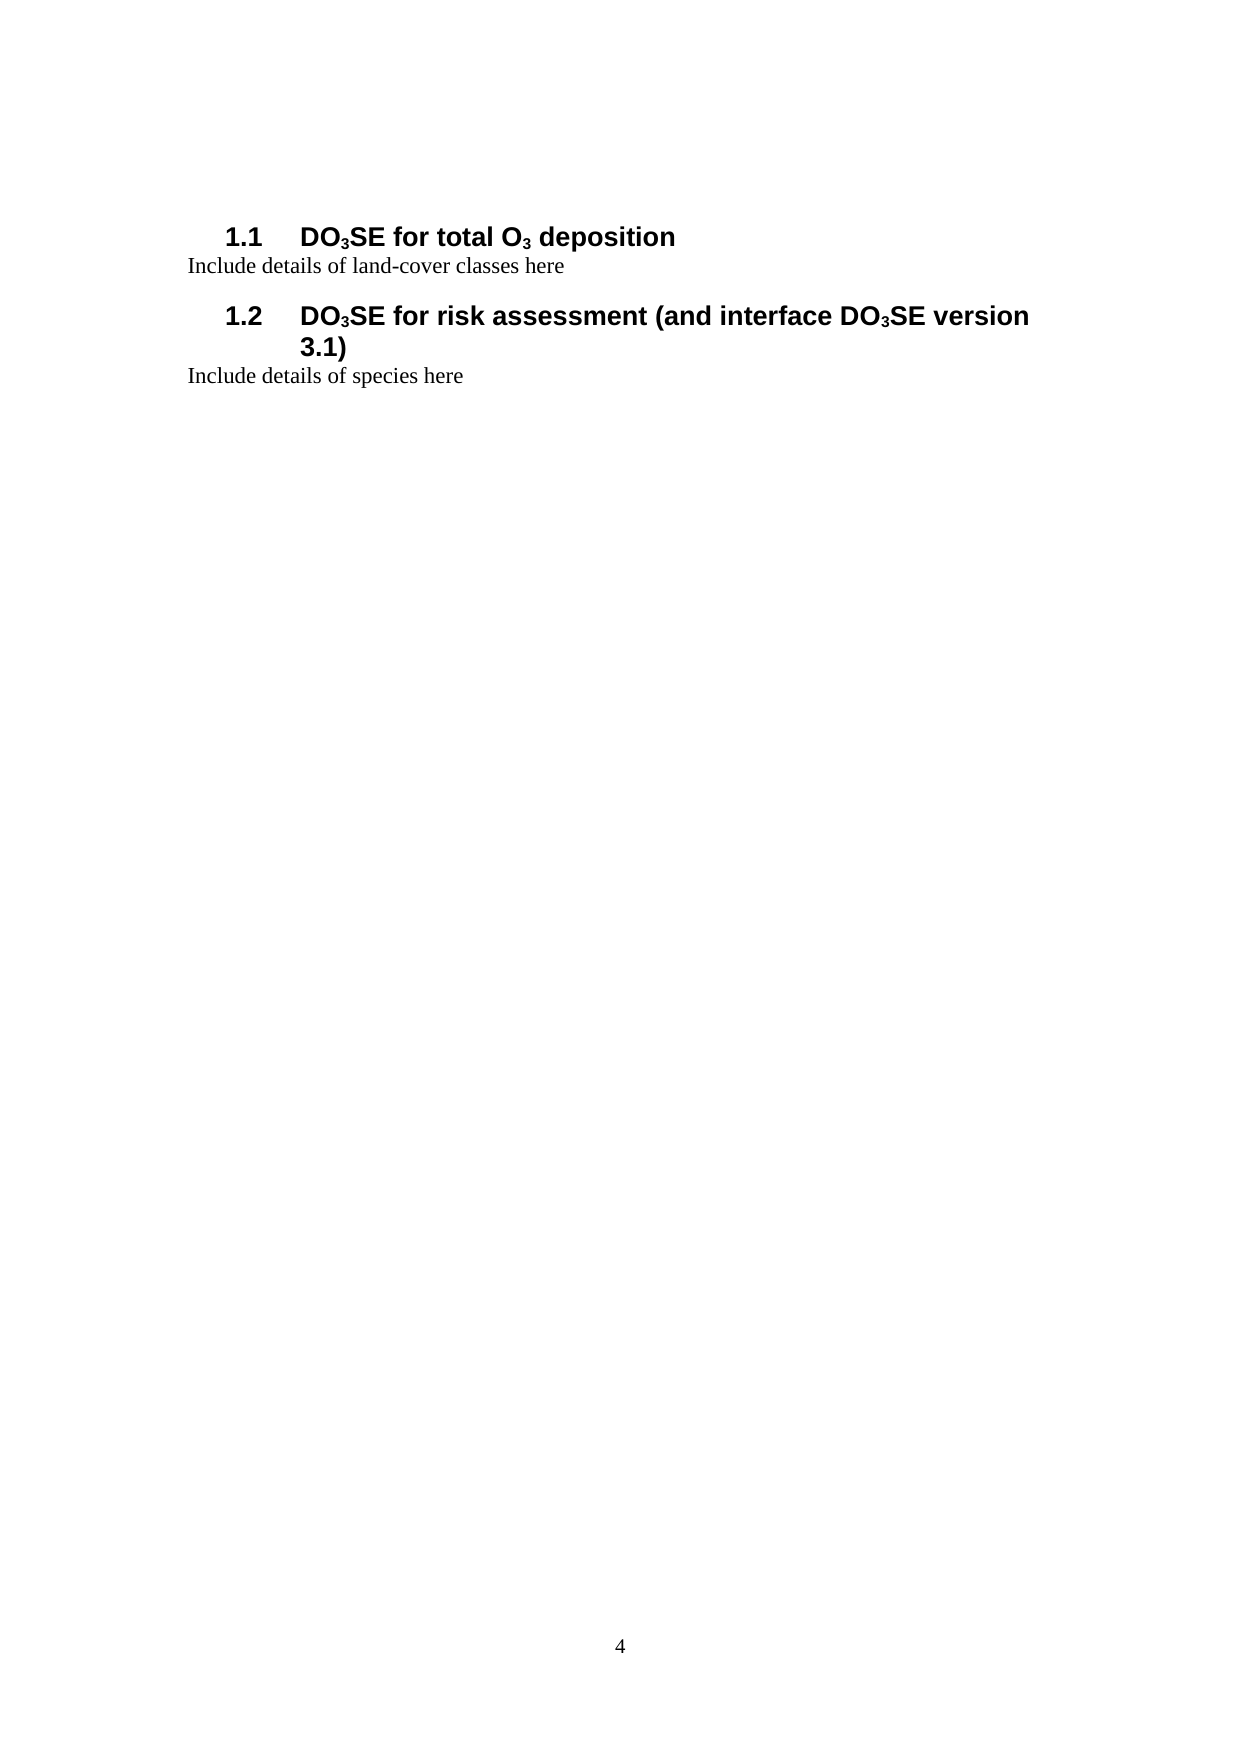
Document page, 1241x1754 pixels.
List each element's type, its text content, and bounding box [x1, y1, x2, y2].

text Include details of species here [187, 362, 1053, 389]
subtitle DO3SE for risk assessment (and interface DO3SE version 3.1) [225, 300, 1053, 362]
text Include details of land-cover classes here [187, 253, 1053, 279]
subtitle DO3SE for total O3 deposition [225, 221, 1053, 253]
